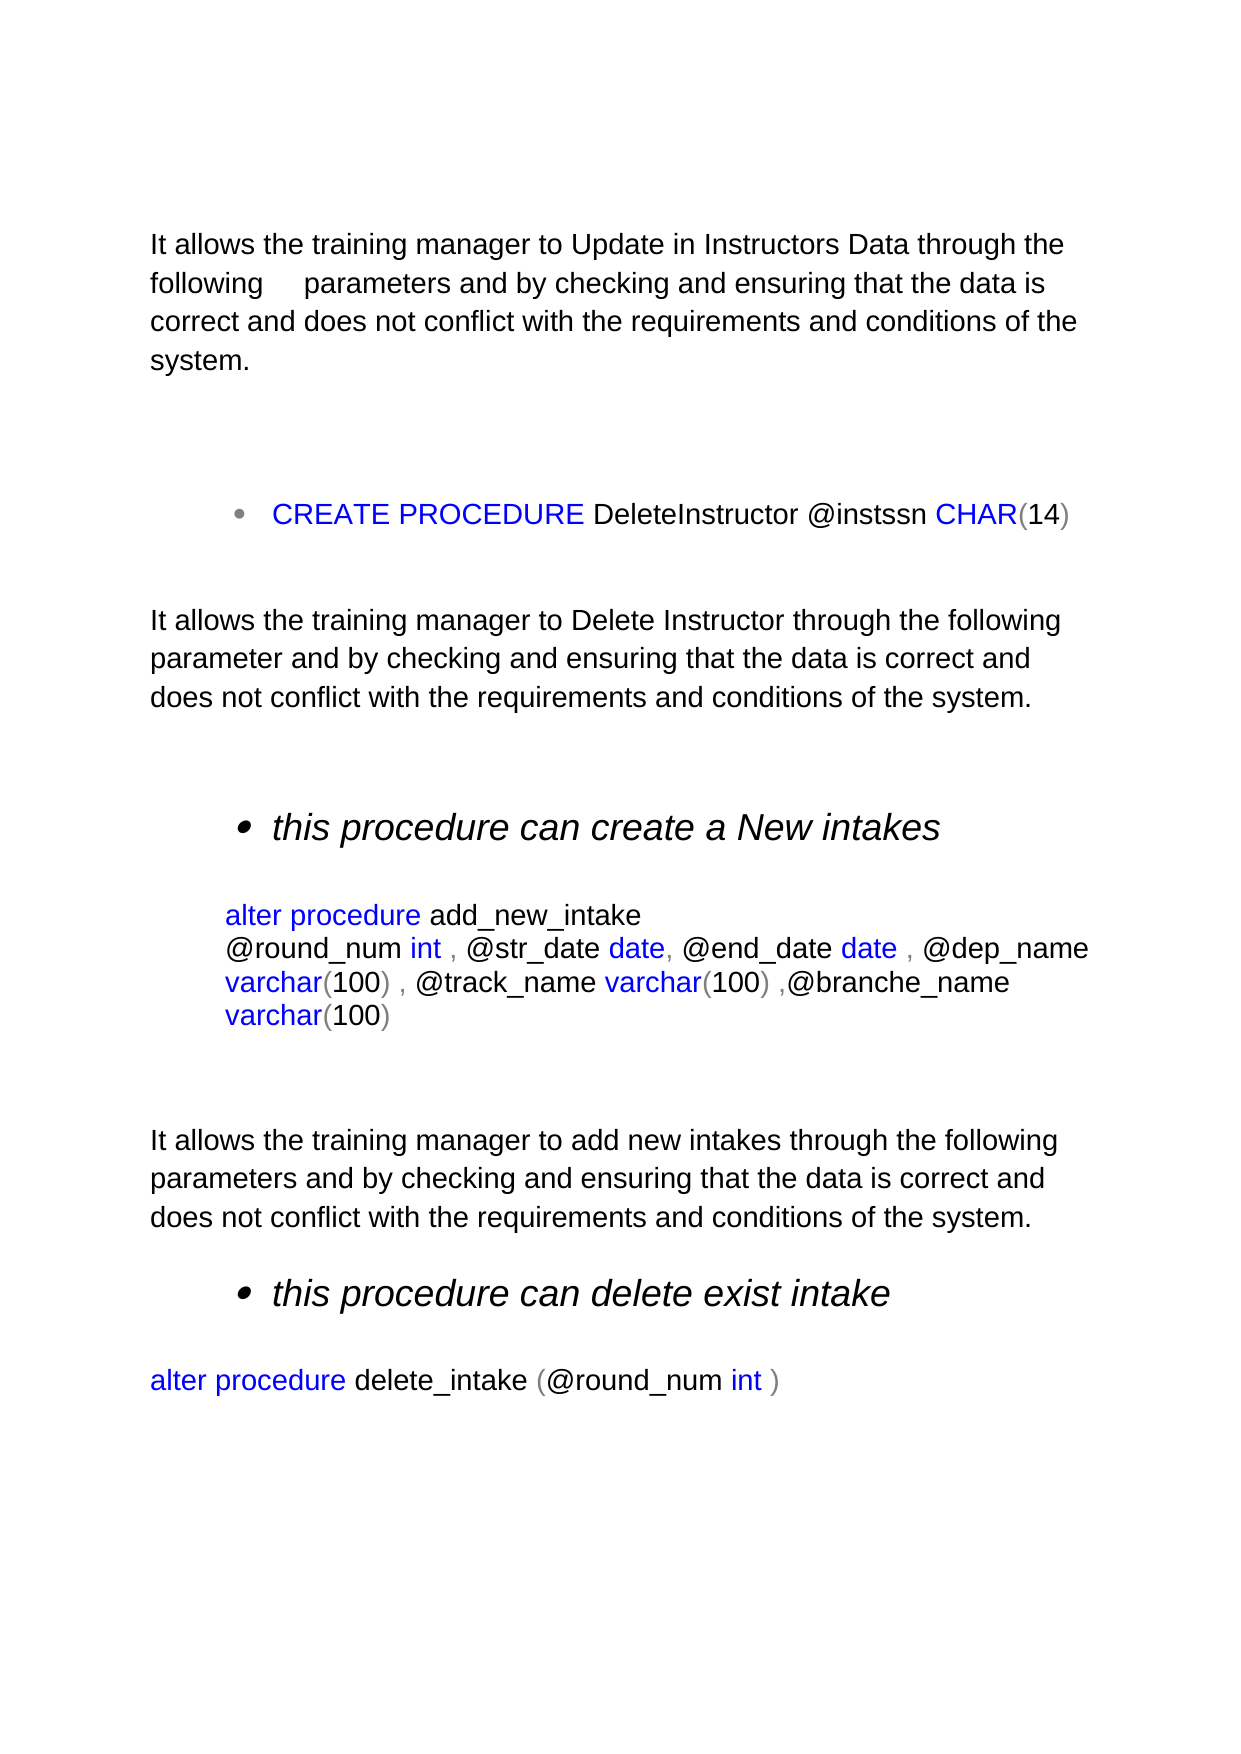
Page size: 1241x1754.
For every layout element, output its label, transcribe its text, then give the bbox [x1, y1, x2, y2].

text It allows the training manager to Update in Instructors Data through the following parameters and by checking and ensuring that the data is correct and does not conflict with the requirements and conditions of the system. [150, 188, 1090, 376]
text alter procedure delete_intake (@round_num int ) [150, 1363, 1090, 1397]
list alter procedure add_new_intake [225, 898, 1090, 931]
text It allows the training manager to Delete Instructor through the following parameter and by checking and ensuring that the data is correct and does not conflict with the requirements and conditions of the system. [150, 603, 1090, 713]
text It allows the training manager to add new intakes through the following parameters and by checking and ensuring that the data is correct and does not conflict with the requirements and conditions of the system. [150, 1123, 1090, 1233]
subtitle this procedure can delete exist intake [234, 1272, 1090, 1315]
list CREATE PROCEDURE DeleteInstructor @instssn CHAR(14) [234, 497, 1090, 531]
subtitle this procedure can create a New intakes [234, 805, 1090, 849]
list @round_num int , @str_date date, @end_date date , @dep_name varchar(100) , @track_name varchar(100) ,@branche_name varchar(100) [225, 931, 1090, 1032]
